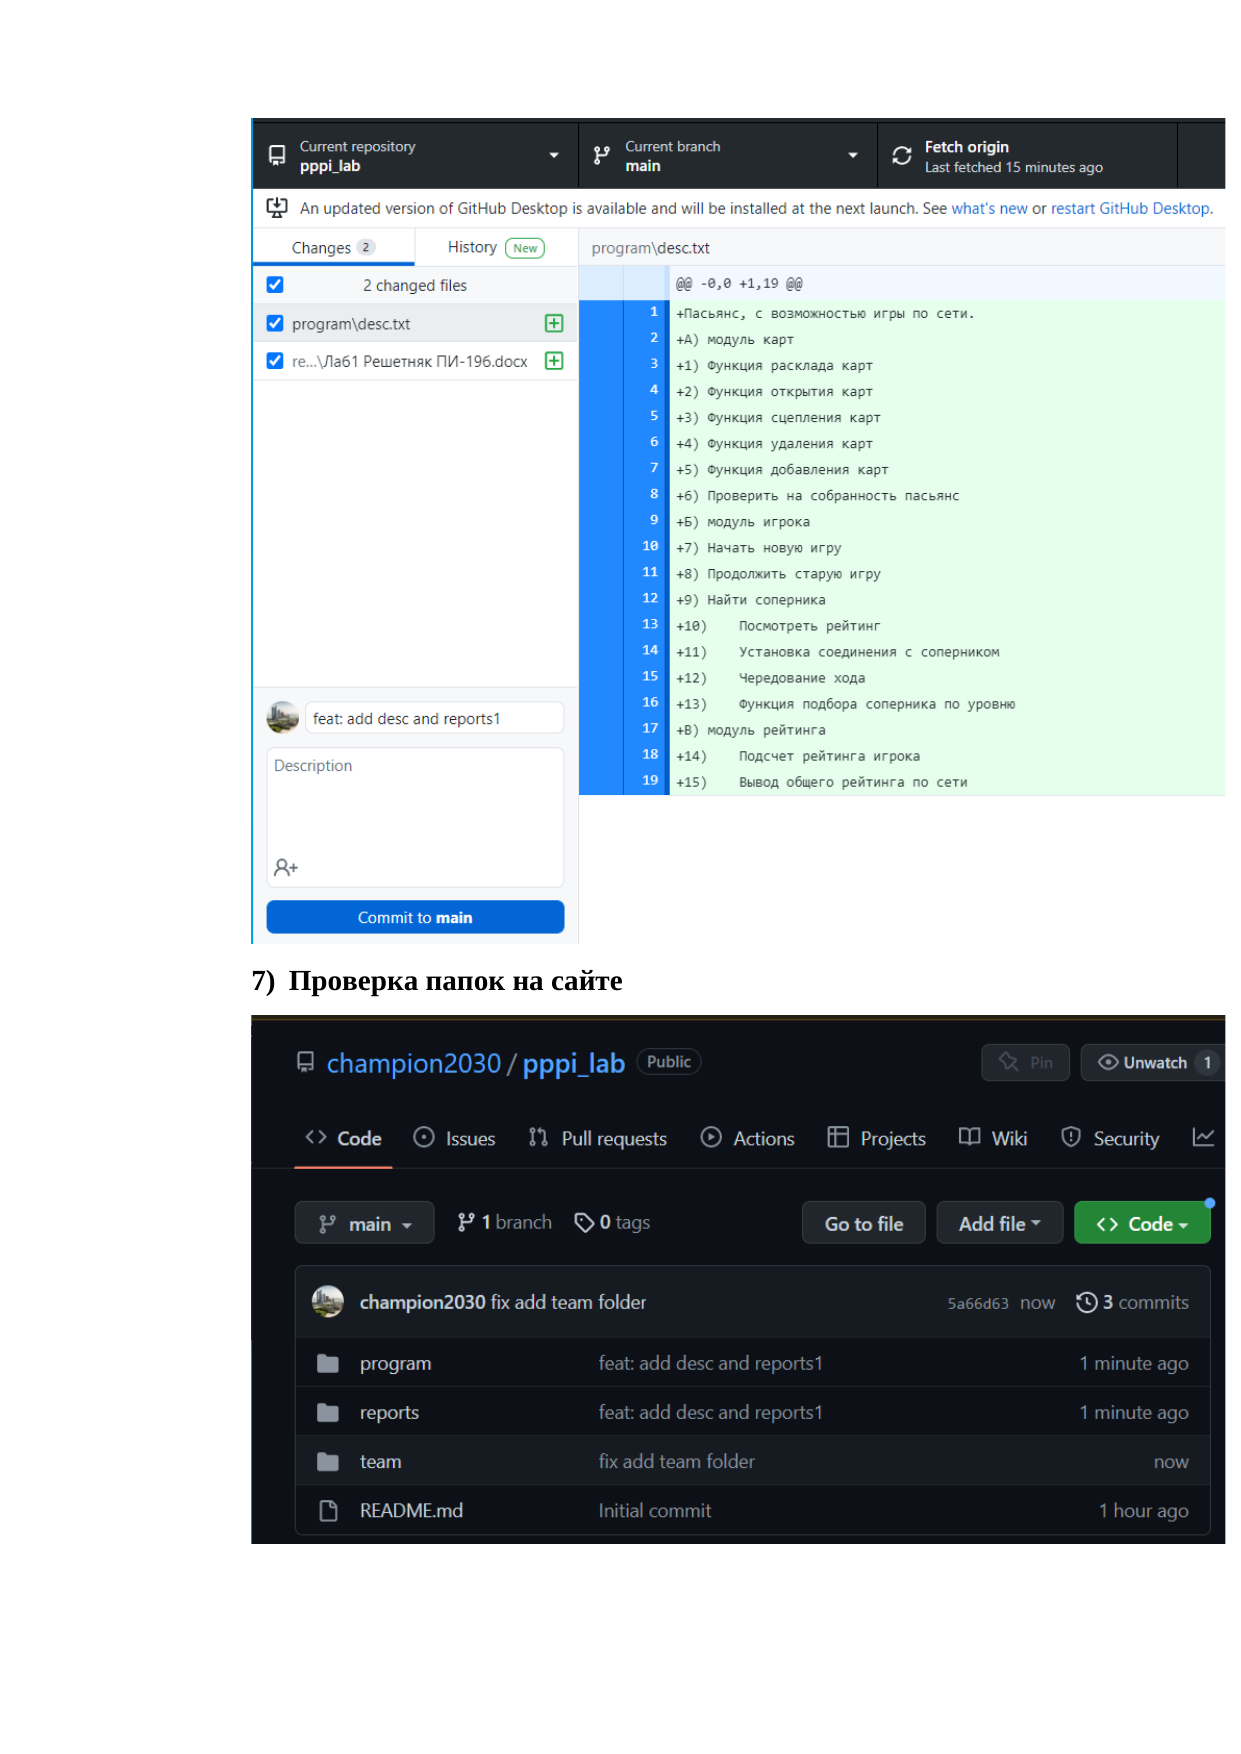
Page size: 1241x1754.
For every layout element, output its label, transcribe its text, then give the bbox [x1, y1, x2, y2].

picture [254, 118, 1226, 944]
picture [251, 1015, 1226, 1544]
list Проверка папок на сайте [251, 963, 1152, 996]
